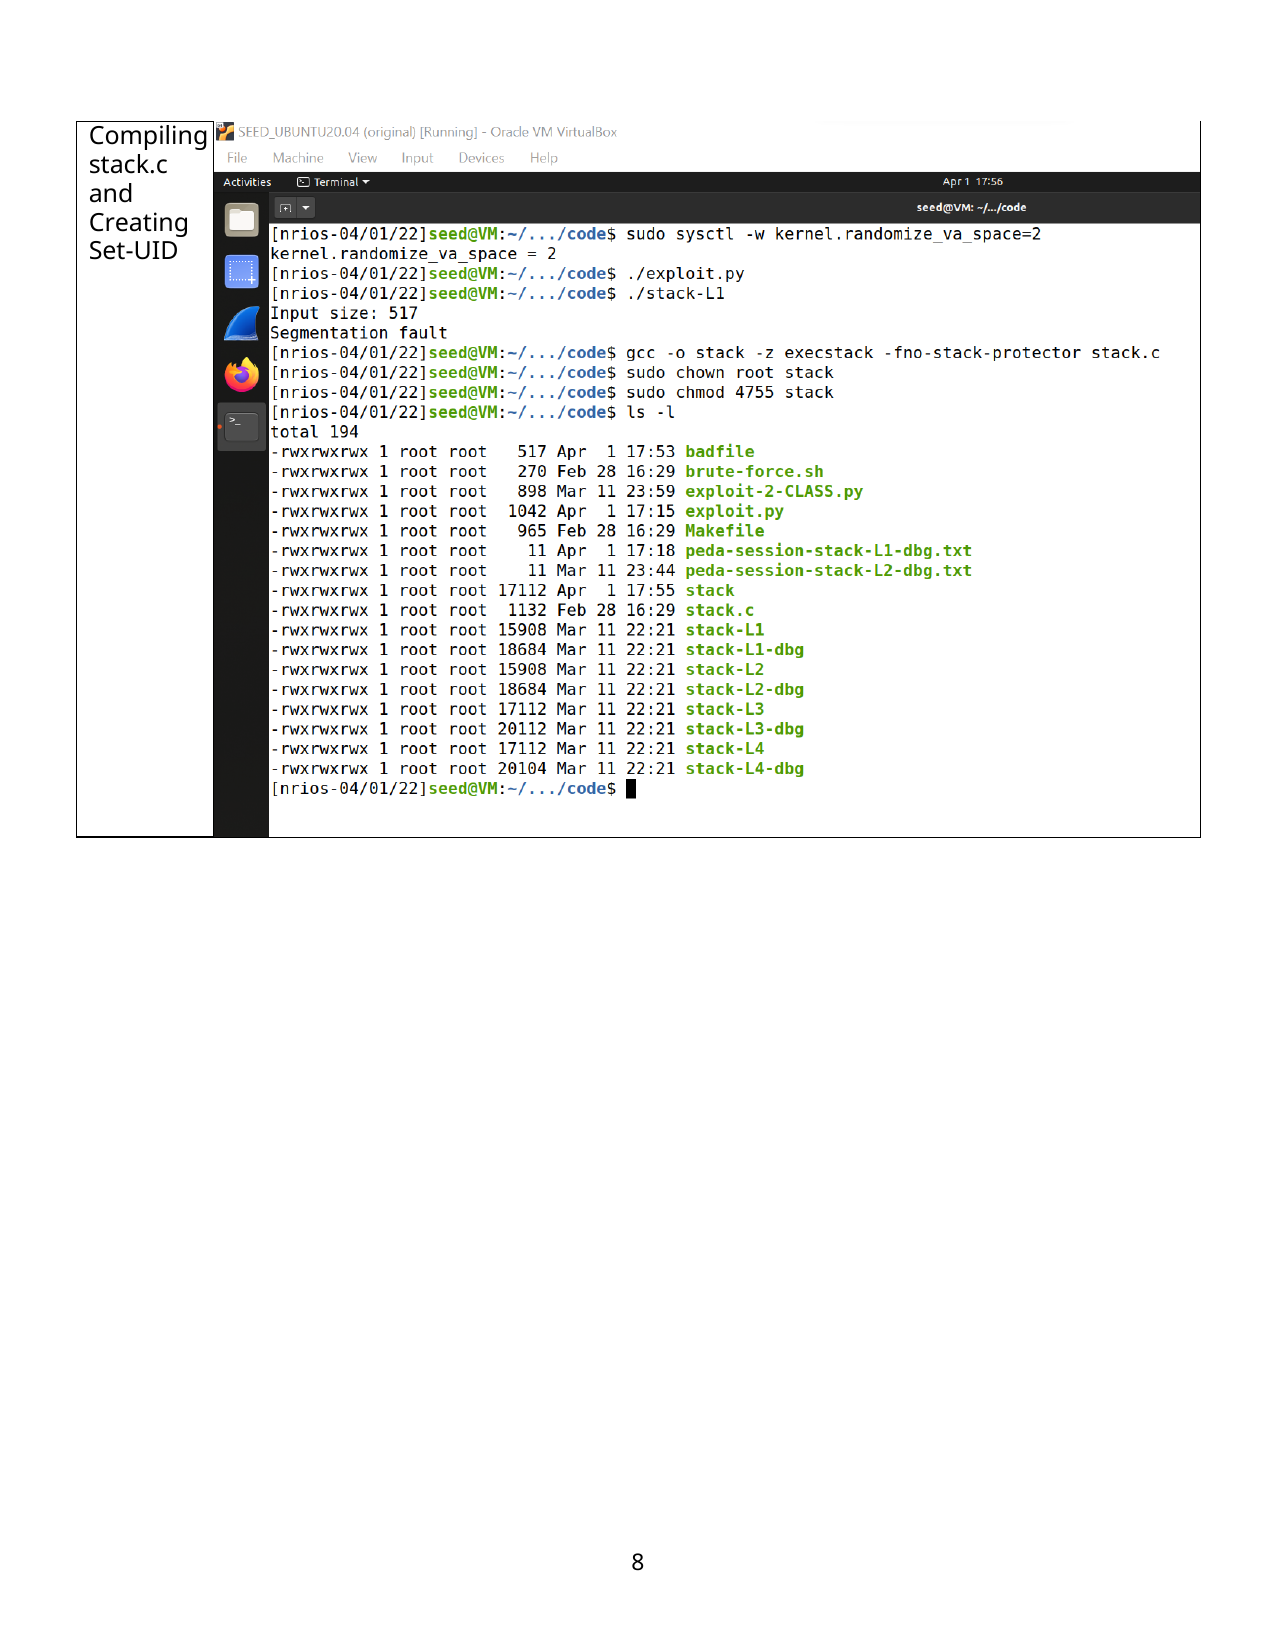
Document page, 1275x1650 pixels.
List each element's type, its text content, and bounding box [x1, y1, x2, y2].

table_cell Compiling stack.c and Creating Set-UID [77, 122, 213, 836]
picture [214, 121, 1200, 837]
